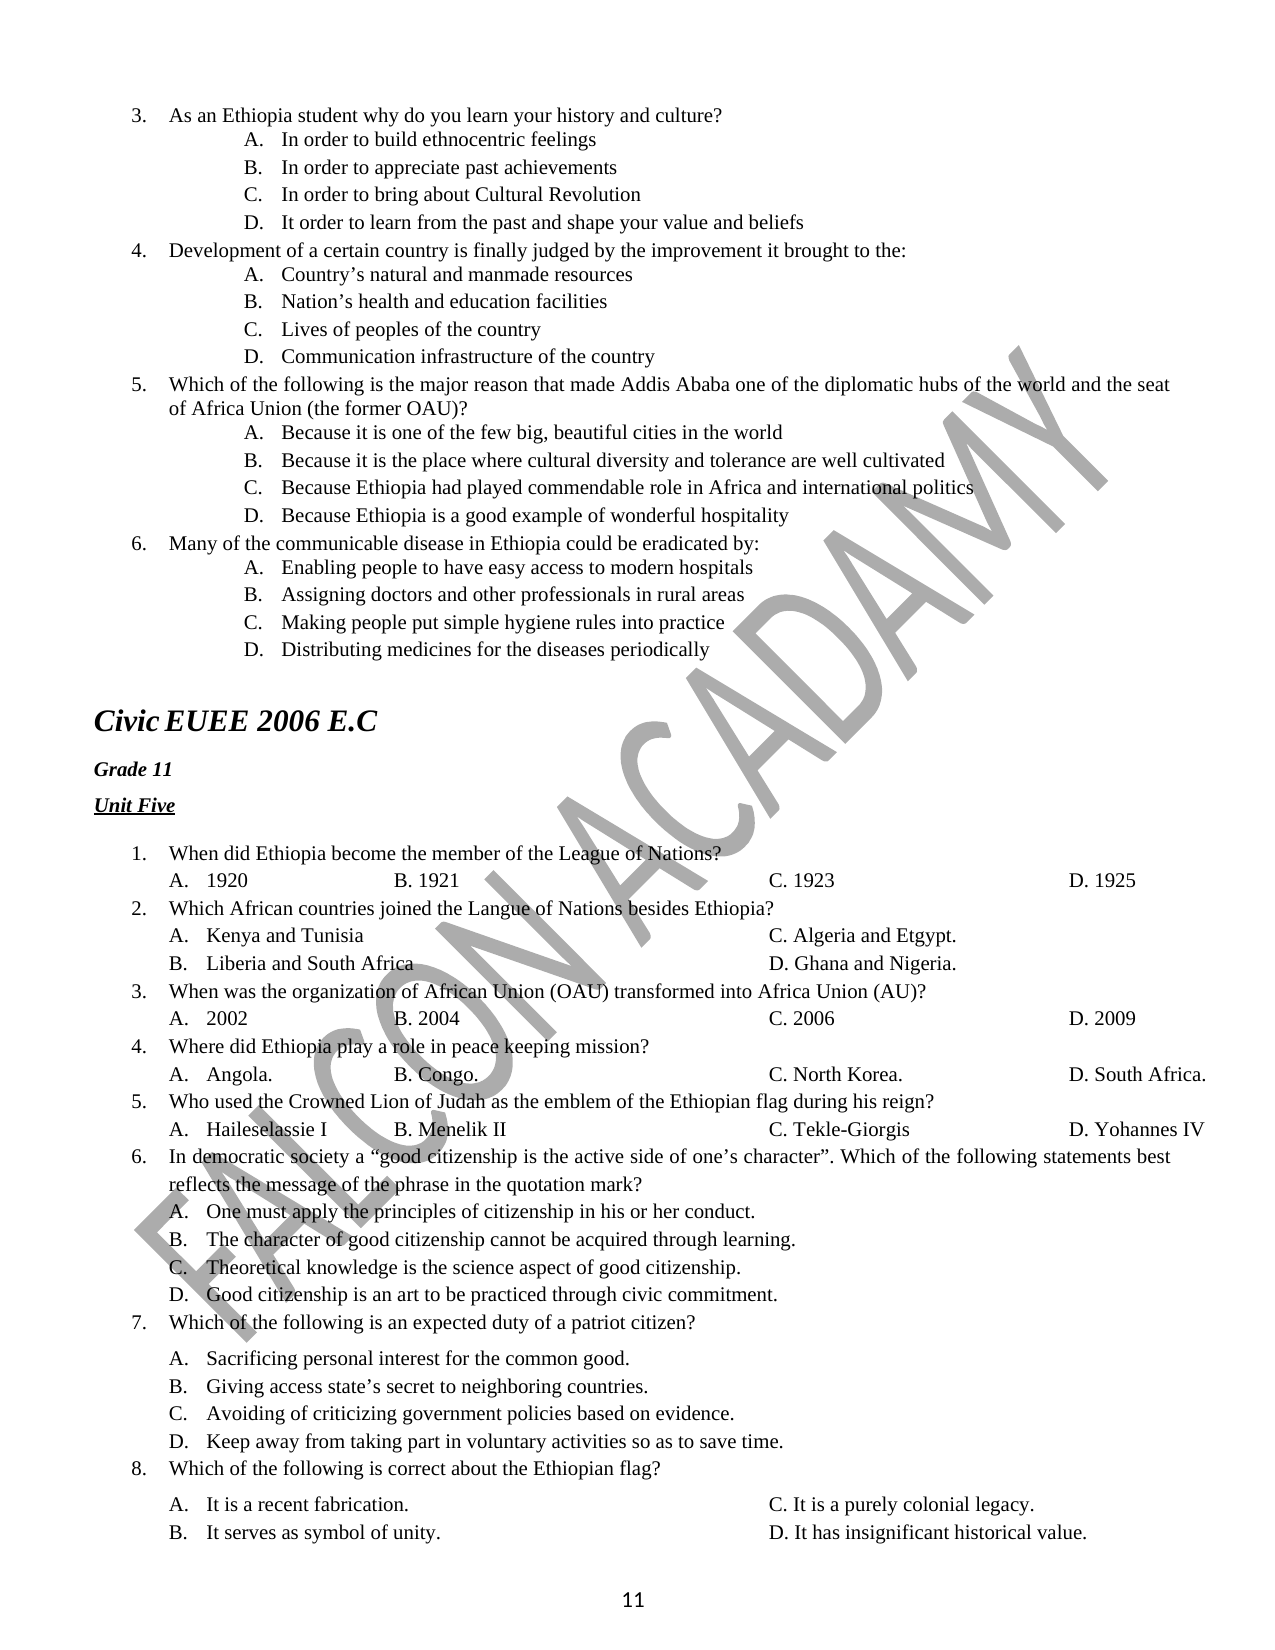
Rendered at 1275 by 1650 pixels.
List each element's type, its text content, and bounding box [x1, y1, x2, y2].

list Giving access state’s secret to neighboring countries. [169, 1373, 1172, 1398]
list Which African countries joined the Langue of Nations besides Ethiopia? [131, 896, 1172, 920]
list In order to appreciate past achievements [244, 155, 1172, 179]
list Good citizenship is an art to be practiced through civic commitment. [169, 1282, 1172, 1306]
list Enabling people to have easy access to modern hospitals [244, 554, 1172, 579]
list Sacrificing personal interest for the common good. [169, 1346, 1172, 1370]
list Development of a certain country is finally judged by the improvement it brought to the: [131, 237, 1172, 262]
list Haileselassie I B. Menelik II C. Tekle-Giorgis D. Yohannes IV [169, 1117, 1209, 1141]
list Country’s natural and manmade resources [244, 262, 1172, 286]
list Kenya and Tunisia C. Algeria and Etgypt. [169, 923, 1172, 947]
list In democratic society a “good citizenship is the active side of one’s character”. Which of the following statements best reflects the message of the phrase in the quotation mark? [131, 1144, 1172, 1196]
list Nation’s health and education facilities [244, 289, 1172, 313]
text Civic EUEE 2006 E.C [94, 703, 1172, 738]
text Grade 11 [94, 756, 1172, 781]
list The character of good citizenship cannot be acquired through learning. [169, 1227, 1172, 1251]
list When was the organization of African Union (OAU) transformed into Africa Union (AU)? [131, 979, 1172, 1003]
list 1920 B. 1921 C. 1923 D. 1925 [169, 868, 1172, 892]
list It order to learn from the past and shape your value and beliefs [244, 210, 1172, 234]
list 2002 B. 2004 C. 2006 D. 2009 [169, 1006, 1172, 1030]
list Making people put simple hygiene rules into practice [244, 610, 1172, 634]
list Because Ethiopia is a good example of wonderful hospitality [244, 503, 1172, 527]
list One must apply the principles of citizenship in his or her conduct. [169, 1199, 1172, 1223]
list Because Ethiopia had played commendable role in Africa and international politics [244, 475, 1172, 499]
list Assigning doctors and other professionals in rural areas [244, 582, 1172, 606]
list Lives of peoples of the country [244, 317, 1172, 341]
list It is a recent fabrication. C. It is a purely colonial legacy. [169, 1492, 1172, 1516]
list Liberia and South Africa D. Ghana and Nigeria. [169, 951, 1172, 975]
list Angola. B. Congo. C. North Korea. D. South Africa. [169, 1061, 1209, 1086]
list Because it is one of the few big, beautiful cities in the world [244, 420, 1172, 444]
list In order to build ethnocentric feelings [244, 127, 1172, 151]
list In order to bring about Cultural Revolution [244, 182, 1172, 206]
list Because it is the place where cultural diversity and tolerance are well cultivated [244, 448, 1172, 472]
list Many of the communicable disease in Ethiopia could be eradicated by: [131, 531, 1172, 554]
list Communication infrastructure of the country [244, 344, 1172, 368]
list Which of the following is correct about the Ethiopian flag? [131, 1456, 1172, 1480]
list Distributing medicines for the diseases periodically [244, 637, 1172, 661]
list Which of the following is the major reason that made Addis Ababa one of the diplomatic hubs of the world and the seat of Africa Union (the former OAU)? [131, 372, 1172, 420]
list Which of the following is an expected duty of a patriot citizen? [131, 1310, 1172, 1334]
list Keep away from taking part in voluntary activities so as to save time. [169, 1429, 1172, 1453]
list As an Ethiopia student why do you learn your history and culture? [131, 103, 1172, 127]
list When did Ethiopia become the member of the League of Nations? [131, 841, 1172, 865]
list Theoretical knowledge is the science aspect of good citizenship. [169, 1255, 1172, 1279]
list Who used the Crowned Lion of Judah as the emblem of the Ethiopian flag during his reign? [131, 1089, 1172, 1113]
list Avoiding of criticizing government policies based on evidence. [169, 1401, 1172, 1425]
list Where did Ethiopia play a role in peace keeping mission? [131, 1034, 1172, 1058]
list It serves as symbol of unity. D. It has insignificant historical value. [169, 1520, 1172, 1544]
text Unit Five [94, 792, 1172, 817]
